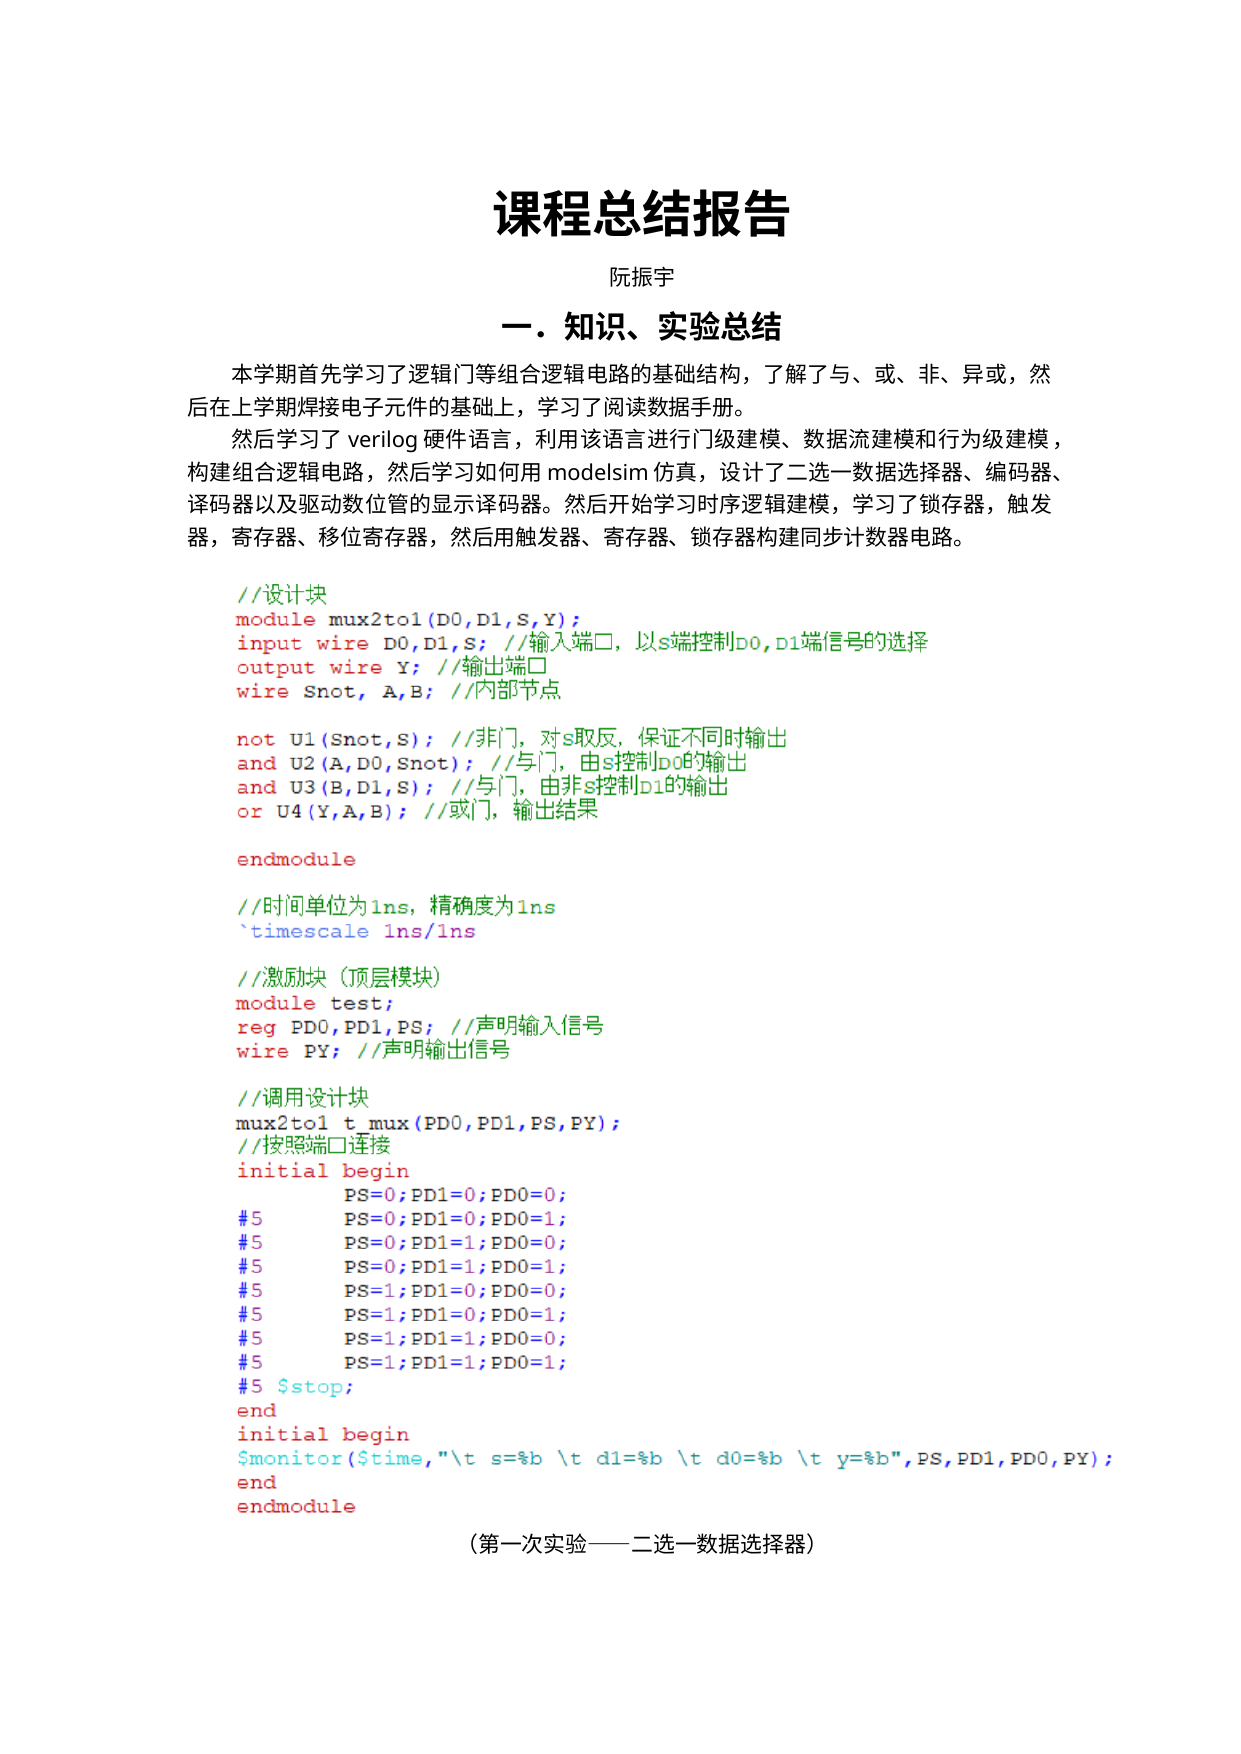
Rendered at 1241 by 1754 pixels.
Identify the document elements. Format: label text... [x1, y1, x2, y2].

text 一．知识、实验总结 [187, 292, 1053, 357]
text （第一次实验——二选一数据选择器） [187, 1527, 1053, 1559]
text 然后学习了verilog硬件语言，利用该语言进行门级建模、数据流建模和行为级建模，构建组合逻辑电路，然后学习如何用modelsim仿真，设计了二选一数据选择器、编码器、译码器以及驱动数位管的显示译码器。然后开始学习时序逻辑建模，学习了锁存器，触发器，寄存器、移位寄存器，然后用触发器、寄存器、锁存器构建同步计数器电路。 [187, 422, 1053, 552]
picture [231, 584, 1126, 1526]
text 阮振宇 [187, 259, 1053, 292]
text 本学期首先学习了逻辑门等组合逻辑电路的基础结构，了解了与、或、非、异或，然后在上学期焊接电子元件的基础上，学习了阅读数据手册。 [187, 357, 1053, 422]
text 课程总结报告 [187, 162, 1053, 259]
